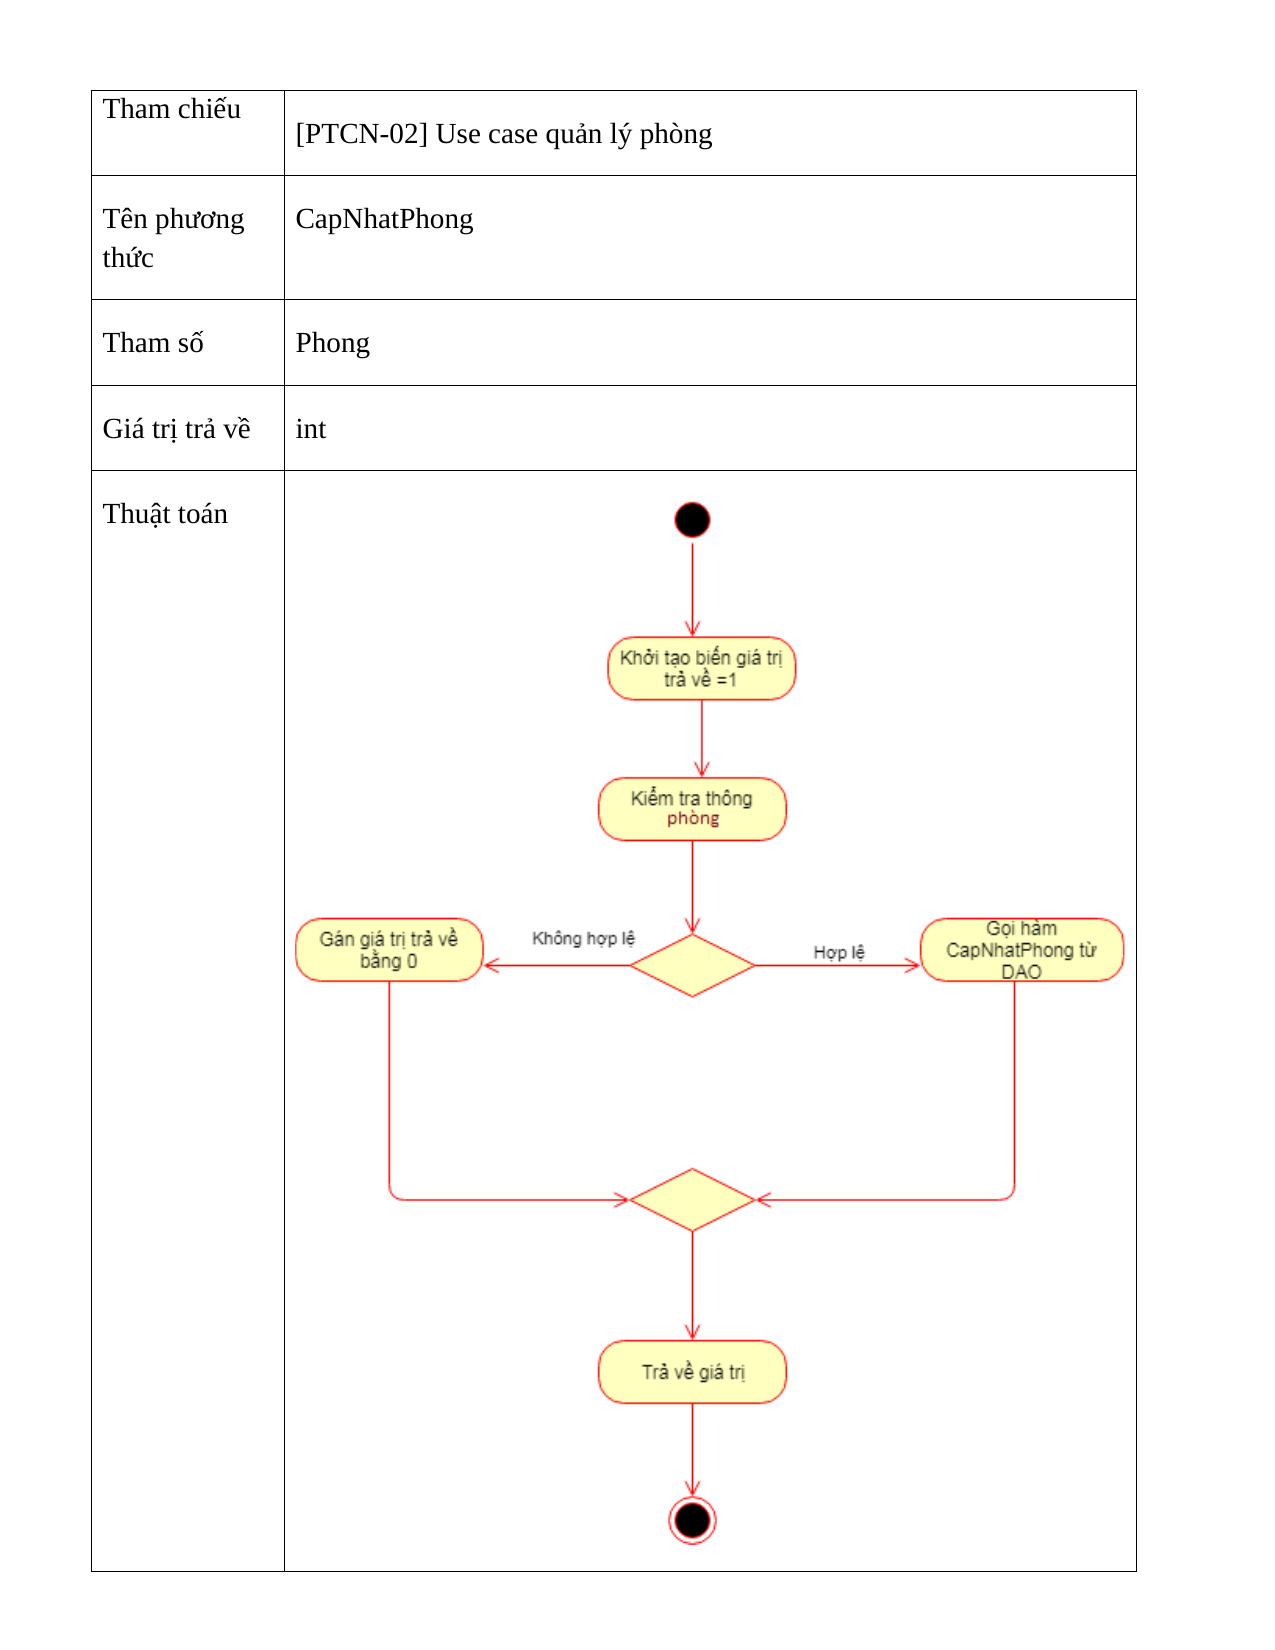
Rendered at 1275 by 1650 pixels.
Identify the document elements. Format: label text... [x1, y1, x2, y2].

table_cell [PTCN-02] Use case quản lý phòng [285, 91, 1136, 175]
table_cell CapNhatPhong [285, 176, 1136, 299]
picture [295, 496, 1125, 1545]
table_cell int [285, 386, 1136, 470]
table_cell Tên phương thức [92, 176, 284, 299]
table_cell [285, 471, 1136, 1571]
table_cell Tham số [92, 300, 284, 385]
table_cell Giá trị trả về [92, 386, 284, 470]
table_cell Thuật toán [92, 471, 284, 1571]
table_cell Tham chiếu [92, 91, 284, 175]
table_cell Phong [285, 300, 1136, 385]
